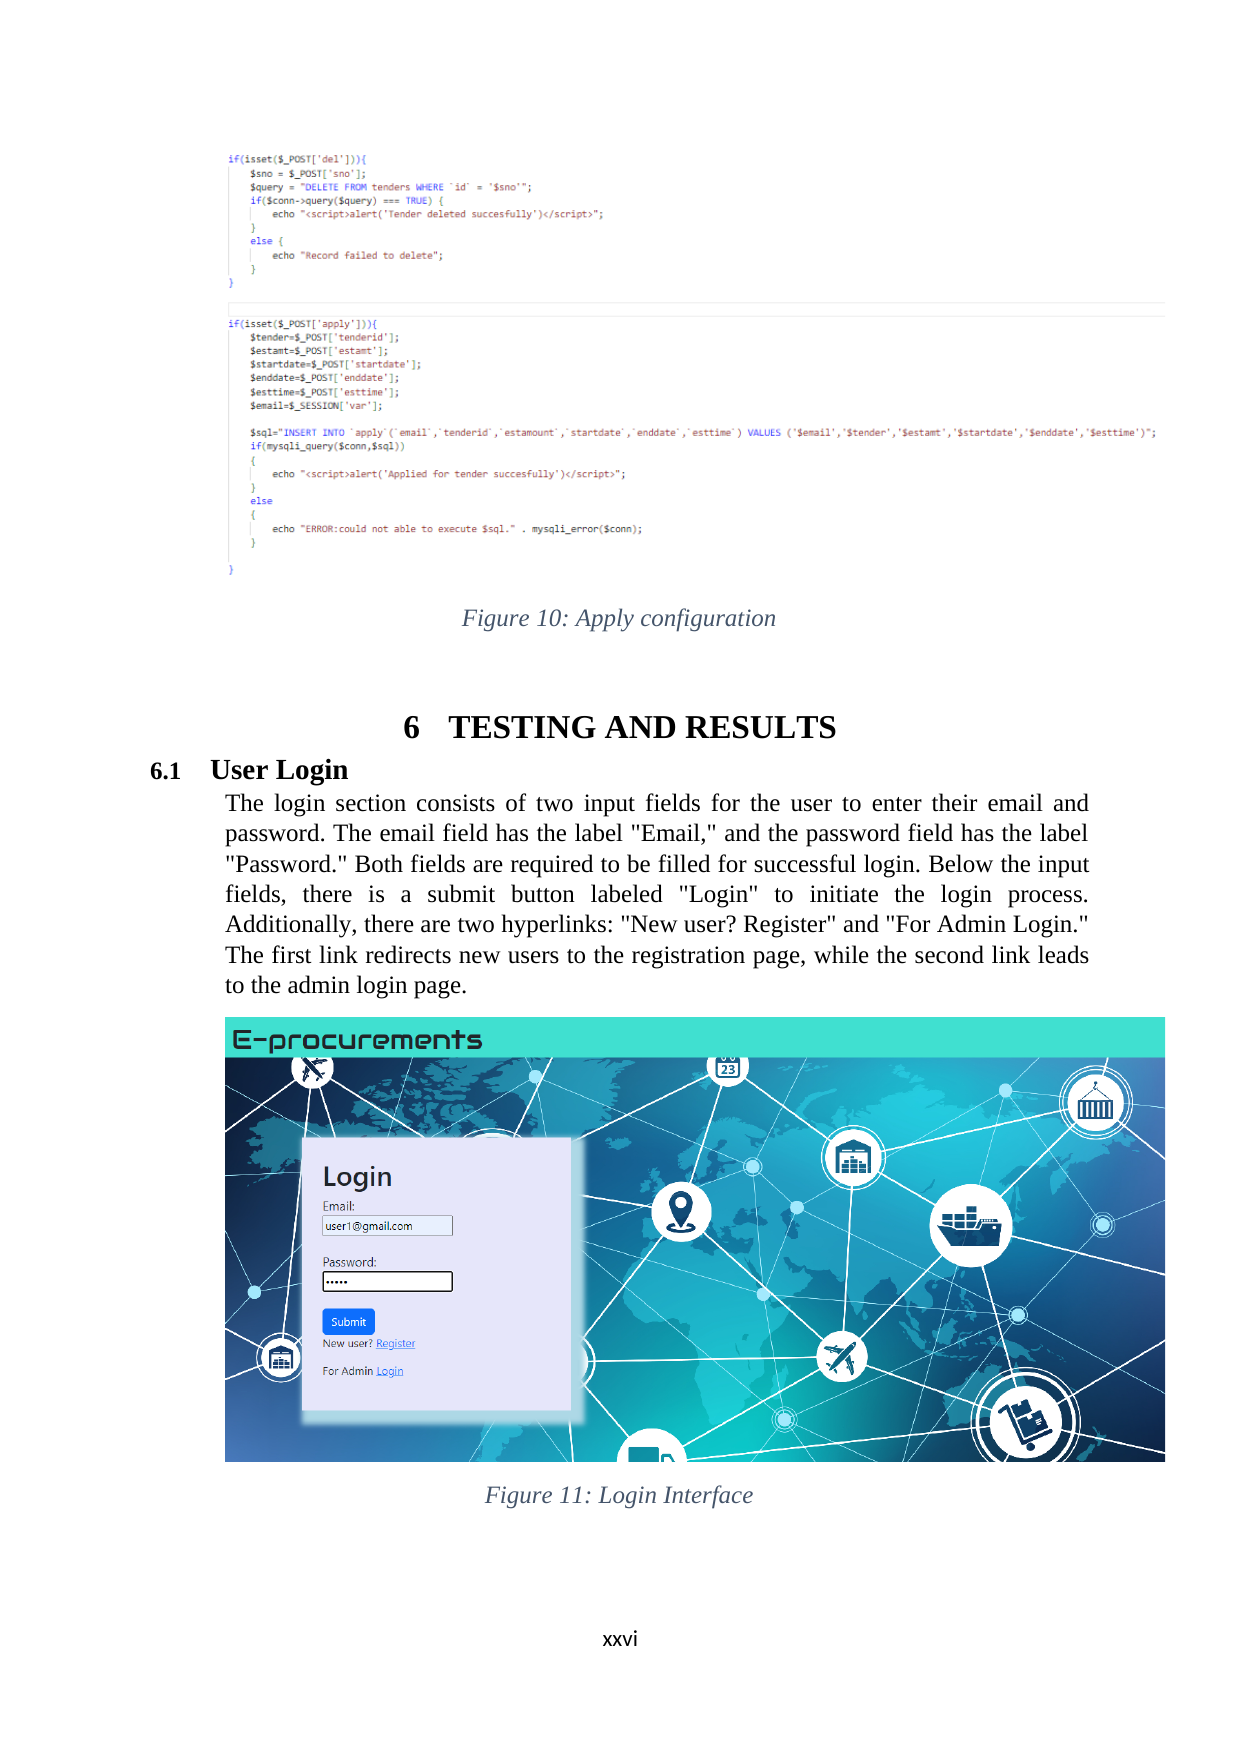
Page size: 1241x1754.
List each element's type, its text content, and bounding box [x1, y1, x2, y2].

text Figure 11: Login Interface [150, 1480, 1090, 1509]
subtitle TESTING AND RESULTS [150, 707, 1090, 746]
text Figure 10: Apply configuration [150, 603, 1090, 632]
picture [225, 150, 1166, 585]
subtitle User Login [150, 752, 1090, 786]
picture [225, 1017, 1166, 1462]
